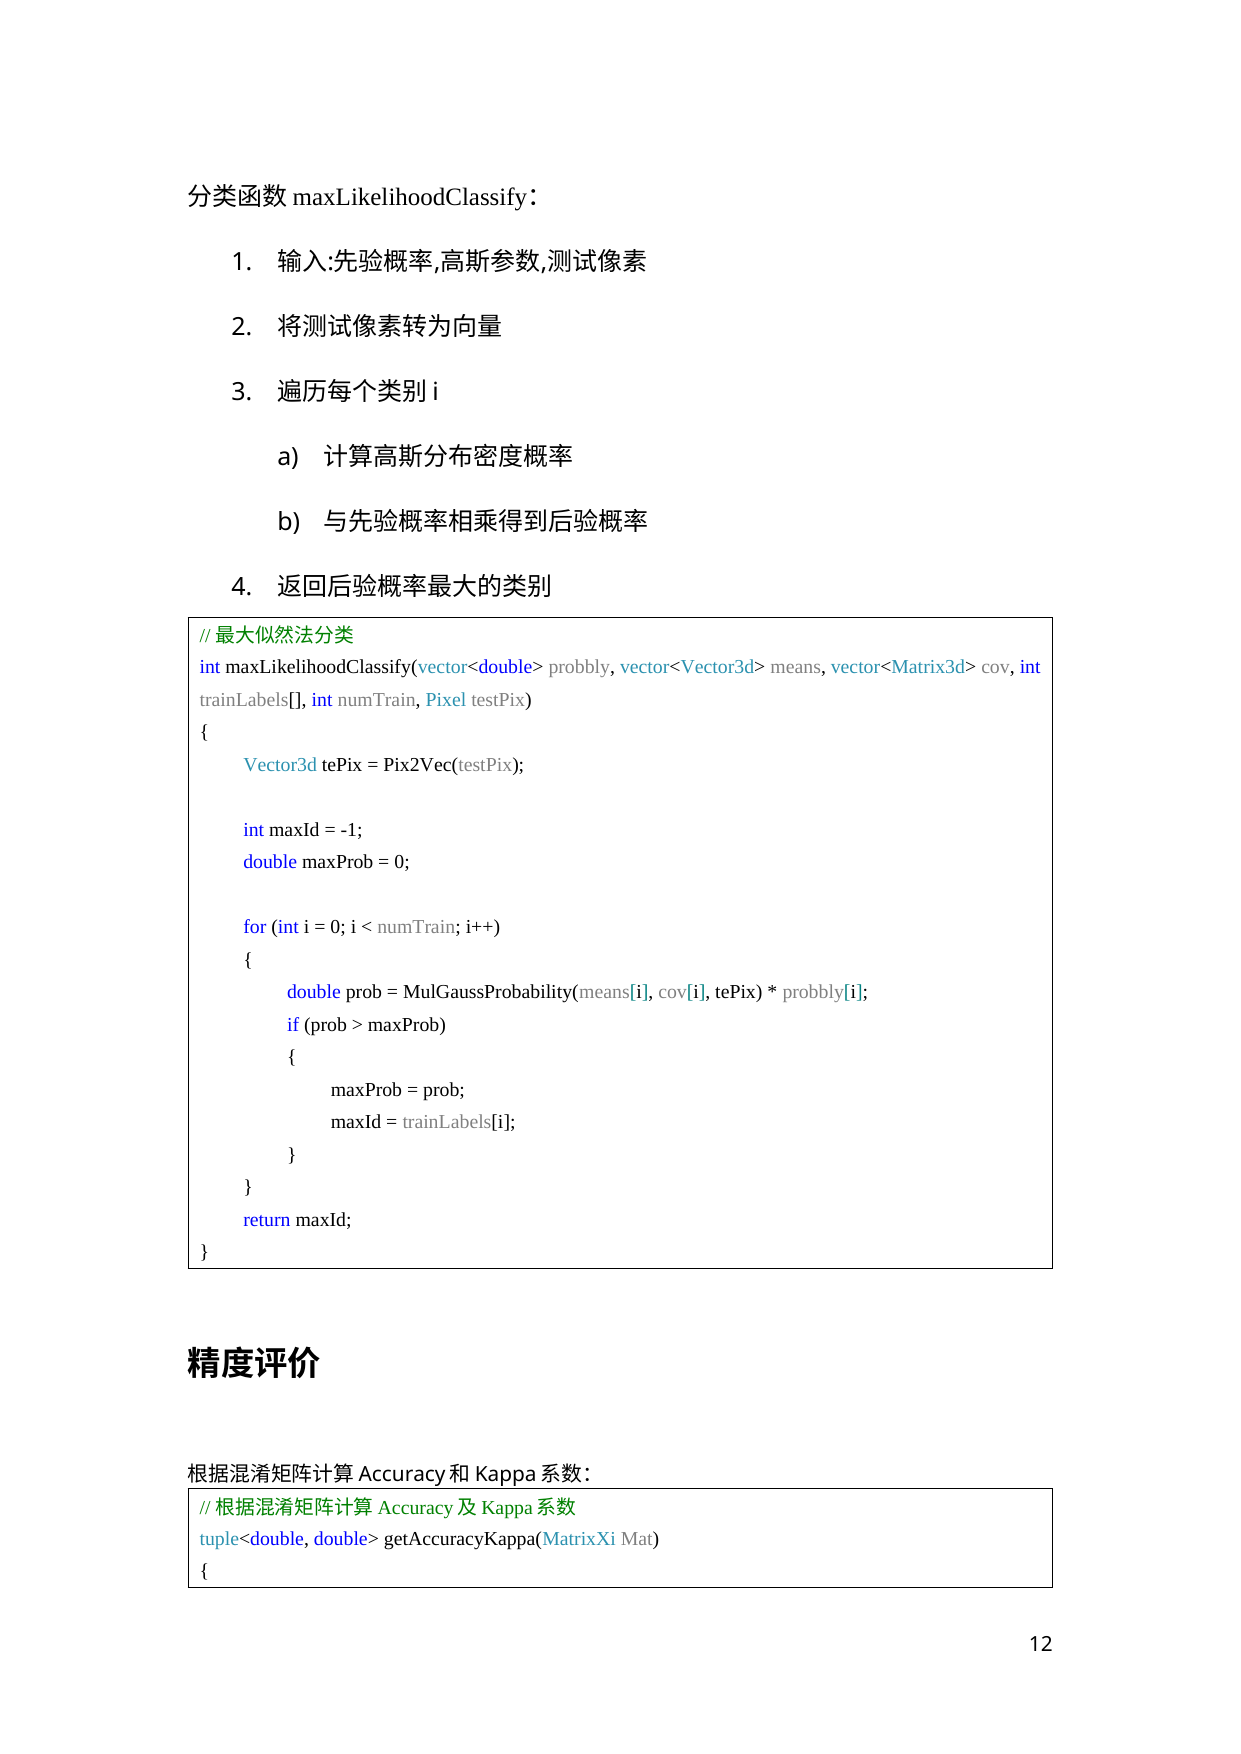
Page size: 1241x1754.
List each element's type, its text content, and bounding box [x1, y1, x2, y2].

text 根据混淆矩阵计算Accuracy和Kappa系数： [187, 1456, 1053, 1488]
list 与先验概率相乘得到后验概率 [277, 487, 1053, 552]
table_header // 最大似然法分类 int maxLikelihoodClassify(vector<double> probbly, vector<Vector3d> means, vector<Matrix3d> cov, int trainLabels[], int numTrain, Pixel testPix) { Vector3d tePix = Pix2Vec(testPix); int maxId = -1; double maxProb = 0; for (int i = 0; i < numTrain; i++) { double prob = MulGaussProbability(means[i], cov[i], tePix) * probbly[i]; if (prob > maxProb) { maxProb = prob; maxId = trainLabels[i]; } } return maxId; } [189, 618, 1052, 1268]
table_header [189, 1489, 1052, 1587]
list 遍历每个类别i [231, 357, 1053, 422]
subtitle 精度评价 [187, 1329, 1053, 1394]
list 计算高斯分布密度概率 [277, 422, 1053, 487]
list 将测试像素转为向量 [231, 292, 1053, 357]
list 返回后验概率最大的类别 [231, 552, 1053, 617]
text 分类函数maxLikelihoodClassify： [187, 162, 1053, 227]
list 输入:先验概率,高斯参数,测试像素 [231, 227, 1053, 292]
